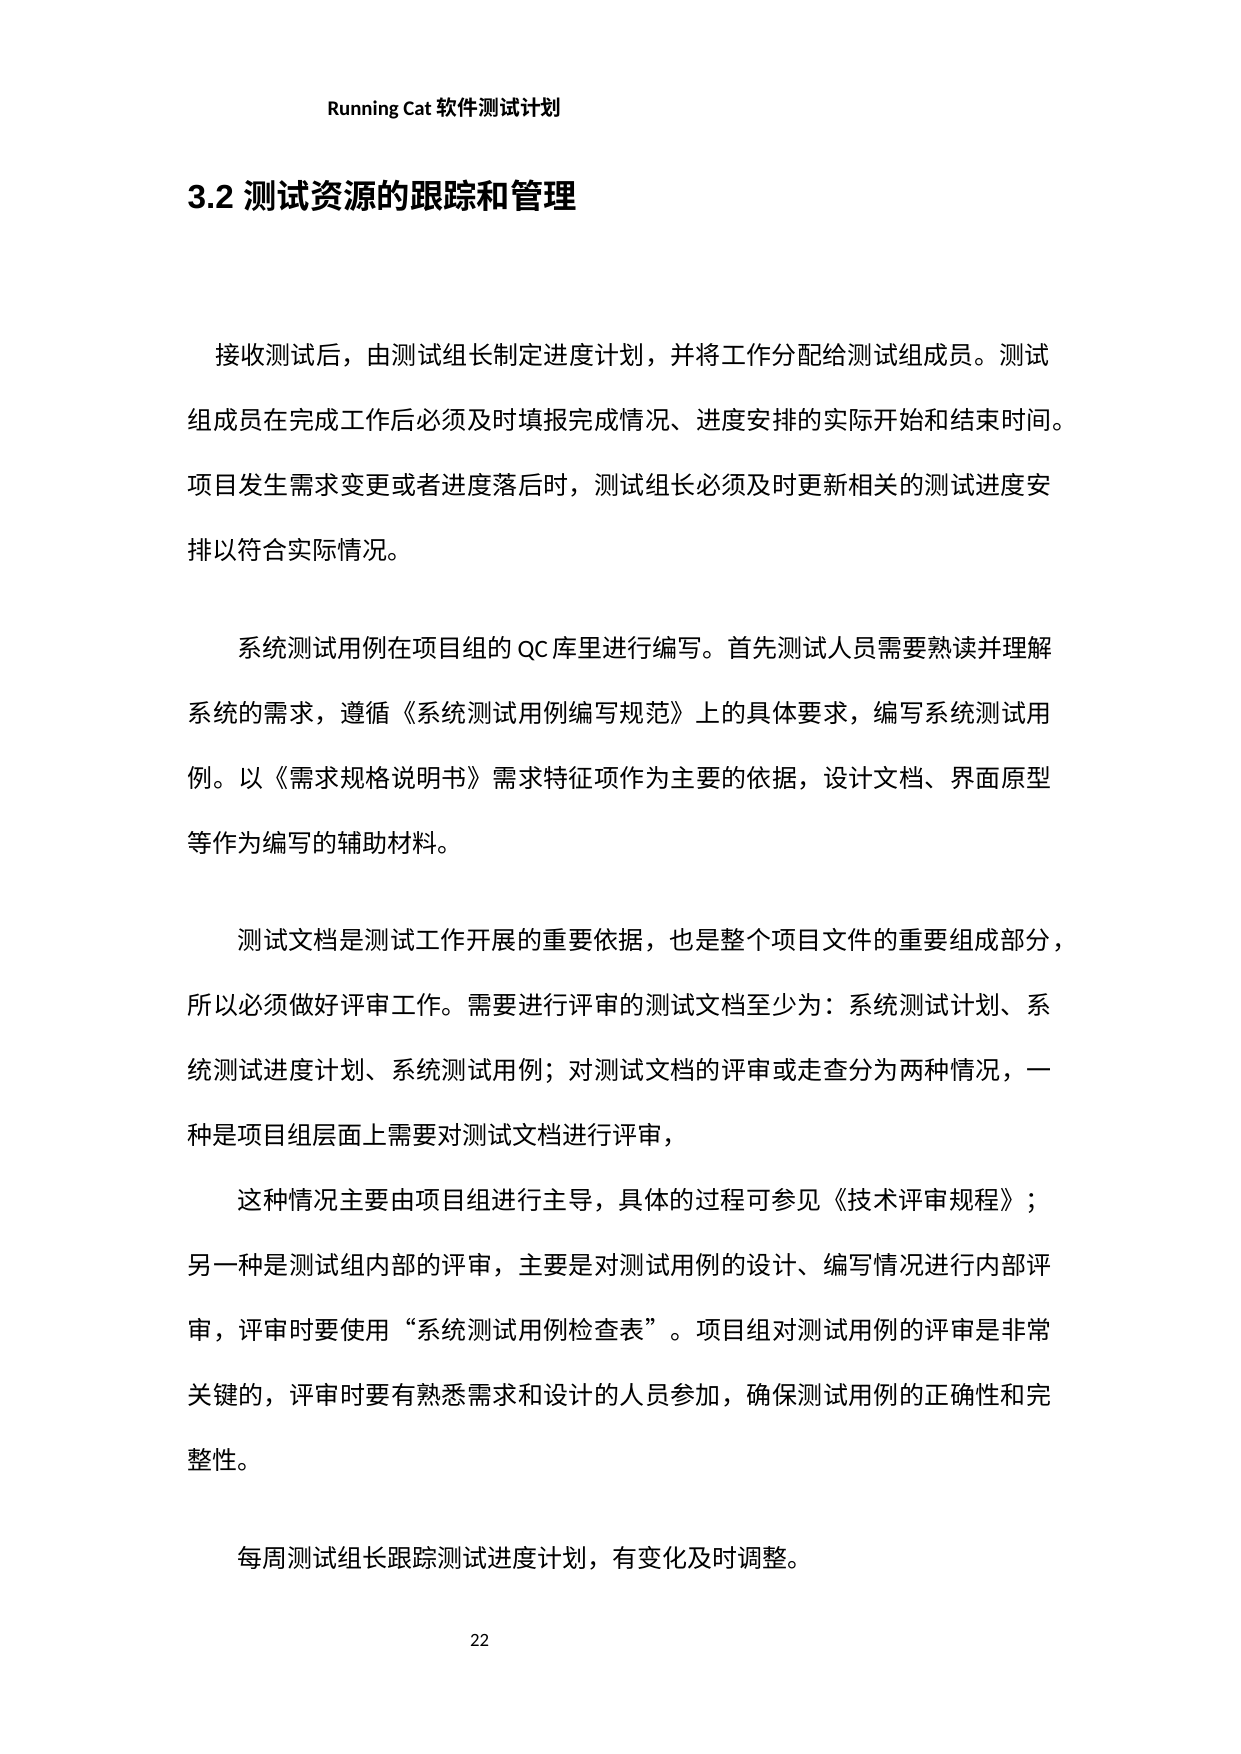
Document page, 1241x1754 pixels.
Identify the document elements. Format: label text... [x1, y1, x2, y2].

text 测试文档是测试工作开展的重要依据，也是整个项目文件的重要组成部分，所以必须做好评审工作。需要进行评审的测试文档至少为：系统测试计划、系统测试进度计划、系统测试用例；对测试文档的评审或走查分为两种情况，一种是项目组层面上需要对测试文档进行评审， [187, 906, 1053, 1166]
text 这种情况主要由项目组进行主导，具体的过程可参见《技术评审规程》；另一种是测试组内部的评审，主要是对测试用例的设计、编写情况进行内部评审，评审时要使用“系统测试用例检查表”。项目组对测试用例的评审是非常关键的，评审时要有熟悉需求和设计的人员参加，确保测试用例的正确性和完整性。 [187, 1166, 1053, 1491]
text 系统测试用例在项目组的QC库里进行编写。首先测试人员需要熟读并理解系统的需求，遵循《系统测试用例编写规范》上的具体要求，编写系统测试用例。以《需求规格说明书》需求特征项作为主要的依据，设计文档、界面原型等作为编写的辅助材料。 [187, 614, 1053, 874]
subtitle 3.2 测试资源的跟踪和管理 [187, 162, 1053, 227]
text 每周测试组长跟踪测试进度计划，有变化及时调整。 [187, 1524, 1053, 1589]
text 接收测试后，由测试组长制定进度计划，并将工作分配给测试组成员。测试组成员在完成工作后必须及时填报完成情况、进度安排的实际开始和结束时间。项目发生需求变更或者进度落后时，测试组长必须及时更新相关的测试进度安排以符合实际情况。 [187, 289, 1053, 581]
